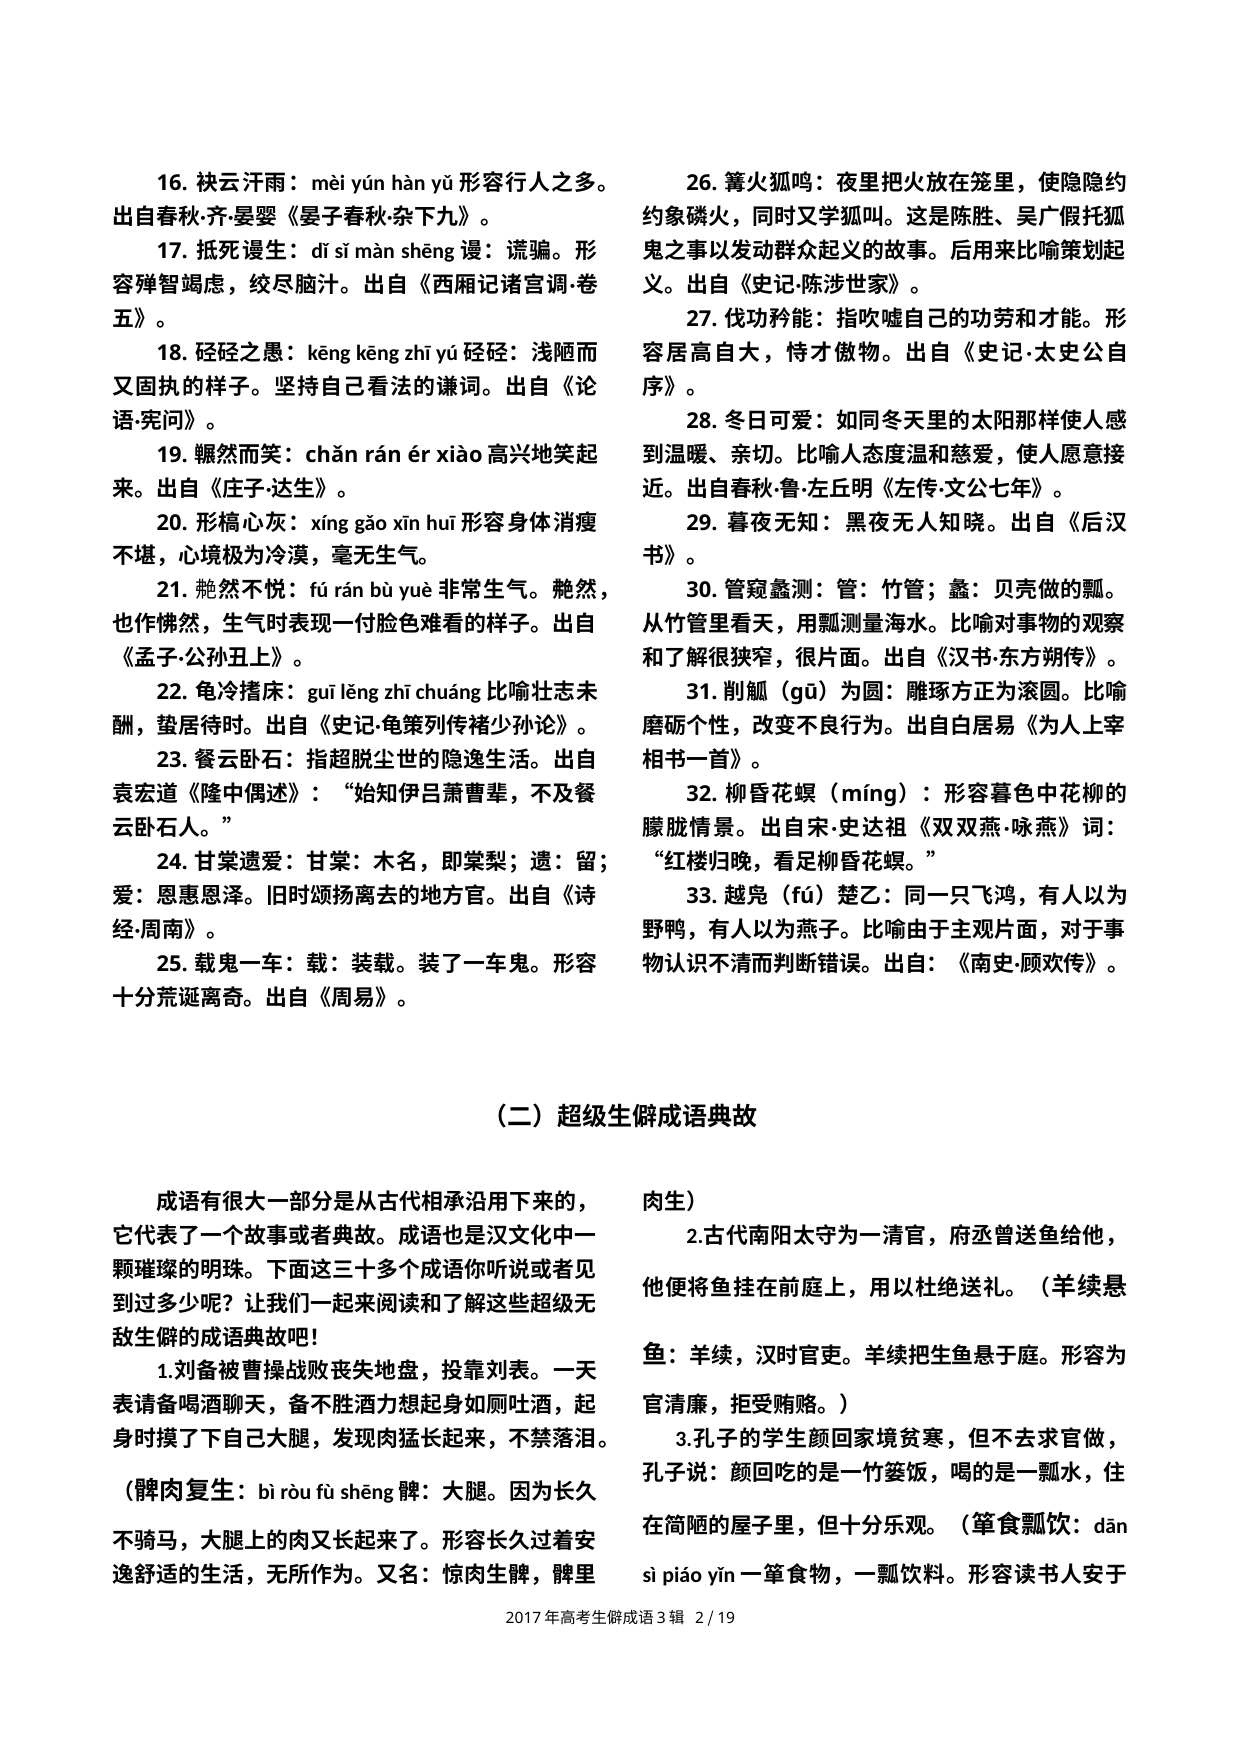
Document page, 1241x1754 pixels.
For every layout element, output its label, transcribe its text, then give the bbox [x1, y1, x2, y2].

text 2.古代南阳太守为一清官，府丞曾送鱼给他，他便将鱼挂在前庭上，用以杜绝送礼。（羊续悬鱼：羊续，汉时官吏。羊续把生鱼悬于庭。形容为官清廉，拒受贿赂。） [642, 1217, 1128, 1420]
text 31. 削觚（gū）为圆：雕琢方正为滚圆。比喻磨砺个性，改变不良行为。出自白居易《为人上宰相书一首》。 [642, 673, 1128, 775]
text 20. 形槁心灰：xíng gǎo xīn huī形容身体消瘦不堪，心境极为冷漠，毫无生气。 [112, 503, 598, 571]
text 25. 载鬼一车：载：装载。装了一车鬼。形容十分荒诞离奇。出自《周易》。 [112, 945, 598, 1013]
text 21. 艴然不悦：fú rán bù yuè非常生气。艴然，也作怫然，生气时表现一付脸色难看的样子。出自《孟子·公孙丑上》。 [112, 571, 598, 673]
text 33. 越凫（fú）楚乙：同一只飞鸿，有人以为野鸭，有人以为燕子。比喻由于主观片面，对于事物认识不清而判断错误。出自：《南史·顾欢传》。 [642, 877, 1128, 979]
text （二）超级生僻成语典故 [112, 1081, 1128, 1149]
text 3.孔子的学生颜回家境贫寒，但不去求官做，孔子说：颜回吃的是一竹篓饭，喝的是一瓢水，住在简陋的屋子里，但十分乐观。（箪食瓢饮：dān sì piáo yǐn一箪食物，一瓢饮料。形容读书人安于贫穷的清高生活。） [642, 1420, 1128, 1590]
text 30. 管窥蠡测：管：竹管；蠡：贝壳做的瓢。从竹管里看天，用瓢测量海水。比喻对事物的观察和了解很狭窄，很片面。出自《汉书·东方朔传》。 [642, 571, 1128, 673]
text 29. 暮夜无知：黑夜无人知晓。出自《后汉书》。 [642, 503, 1128, 571]
text 17. 抵死谩生：dǐ sǐ màn shēng谩：谎骗。形容殚智竭虑，绞尽脑汁。出自《西厢记诸宫调·卷五》。 [112, 232, 598, 334]
text 16. 袂云汗雨：mèi yún hàn yǔ形容行人之多。出自春秋·齐·晏婴《晏子春秋·杂下九》。 [112, 164, 598, 232]
text 成语有很大一部分是从古代相承沿用下来的，它代表了一个故事或者典故。成语也是汉文化中一颗璀璨的明珠。下面这三十多个成语你听说或者见到过多少呢？让我们一起来阅读和了解这些超级无敌生僻的成语典故吧！ [112, 1183, 598, 1352]
text 18. 硁硁之愚：kēng kēng zhī yú硁硁：浅陋而又固执的样子。坚持自己看法的谦词。出自《论语·宪问》。 [112, 334, 598, 436]
text 22. 龟冷搘床：guī lěng zhī chuáng比喻壮志未酬，蛰居待时。出自《史记·龟策列传褚少孙论》。 [112, 673, 598, 741]
text 32. 柳昏花螟（míng）：形容暮色中花柳的朦胧情景。出自宋·史达祖《双双燕·咏燕》词：“红楼归晚，看足柳昏花螟。” [642, 775, 1128, 877]
text 28. 冬日可爱：如同冬天里的太阳那样使人感到温暖、亲切。比喻人态度温和慈爱，使人愿意接近。出自春秋·鲁·左丘明《左传·文公七年》。 [642, 402, 1128, 503]
text 27. 伐功矜能：指吹嘘自己的功劳和才能。形容居高自大，恃才傲物。出自《史记·太史公自序》。 [642, 300, 1128, 402]
text 19. 冁然而笑：chǎn rán ér xiào高兴地笑起来。出自《庄子·达生》。 [112, 436, 598, 503]
text 24. 甘棠遗爱：甘棠：木名，即棠梨；遗：留；爱：恩惠恩泽。旧时颂扬离去的地方官。出自《诗经·周南》。 [112, 843, 598, 945]
text 1.刘备被曹操战败丧失地盘，投靠刘表。一天表请备喝酒聊天，备不胜酒力想起身如厕吐酒，起身时摸了下自己大腿，发现肉猛长起来，不禁落泪。（髀肉复生：bì ròu fù shēng髀：大腿。因为长久不骑马，大腿上的肉又长起来了。形容长久过着安逸舒适的生活，无所作为。又名：惊肉生髀，髀里肉生） [642, 1183, 1128, 1217]
text 26. 篝火狐鸣：夜里把火放在笼里，使隐隐约约象磷火，同时又学狐叫。这是陈胜、吴广假托狐鬼之事以发动群众起义的故事。后用来比喻策划起义。出自《史记·陈涉世家》。 [642, 164, 1128, 300]
text 23. 餐云卧石：指超脱尘世的隐逸生活。出自袁宏道《隆中偶述》：“始知伊吕萧曹辈，不及餐云卧石人。” [112, 741, 598, 843]
text 1.刘备被曹操战败丧失地盘，投靠刘表。一天表请备喝酒聊天，备不胜酒力想起身如厕吐酒，起身时摸了下自己大腿，发现肉猛长起来，不禁落泪。（髀肉复生：bì ròu fù shēng髀：大腿。因为长久不骑马，大腿上的肉又长起来了。形容长久过着安逸舒适的生活，无所作为。又名：惊肉生髀，髀里肉生） [112, 1352, 598, 1590]
